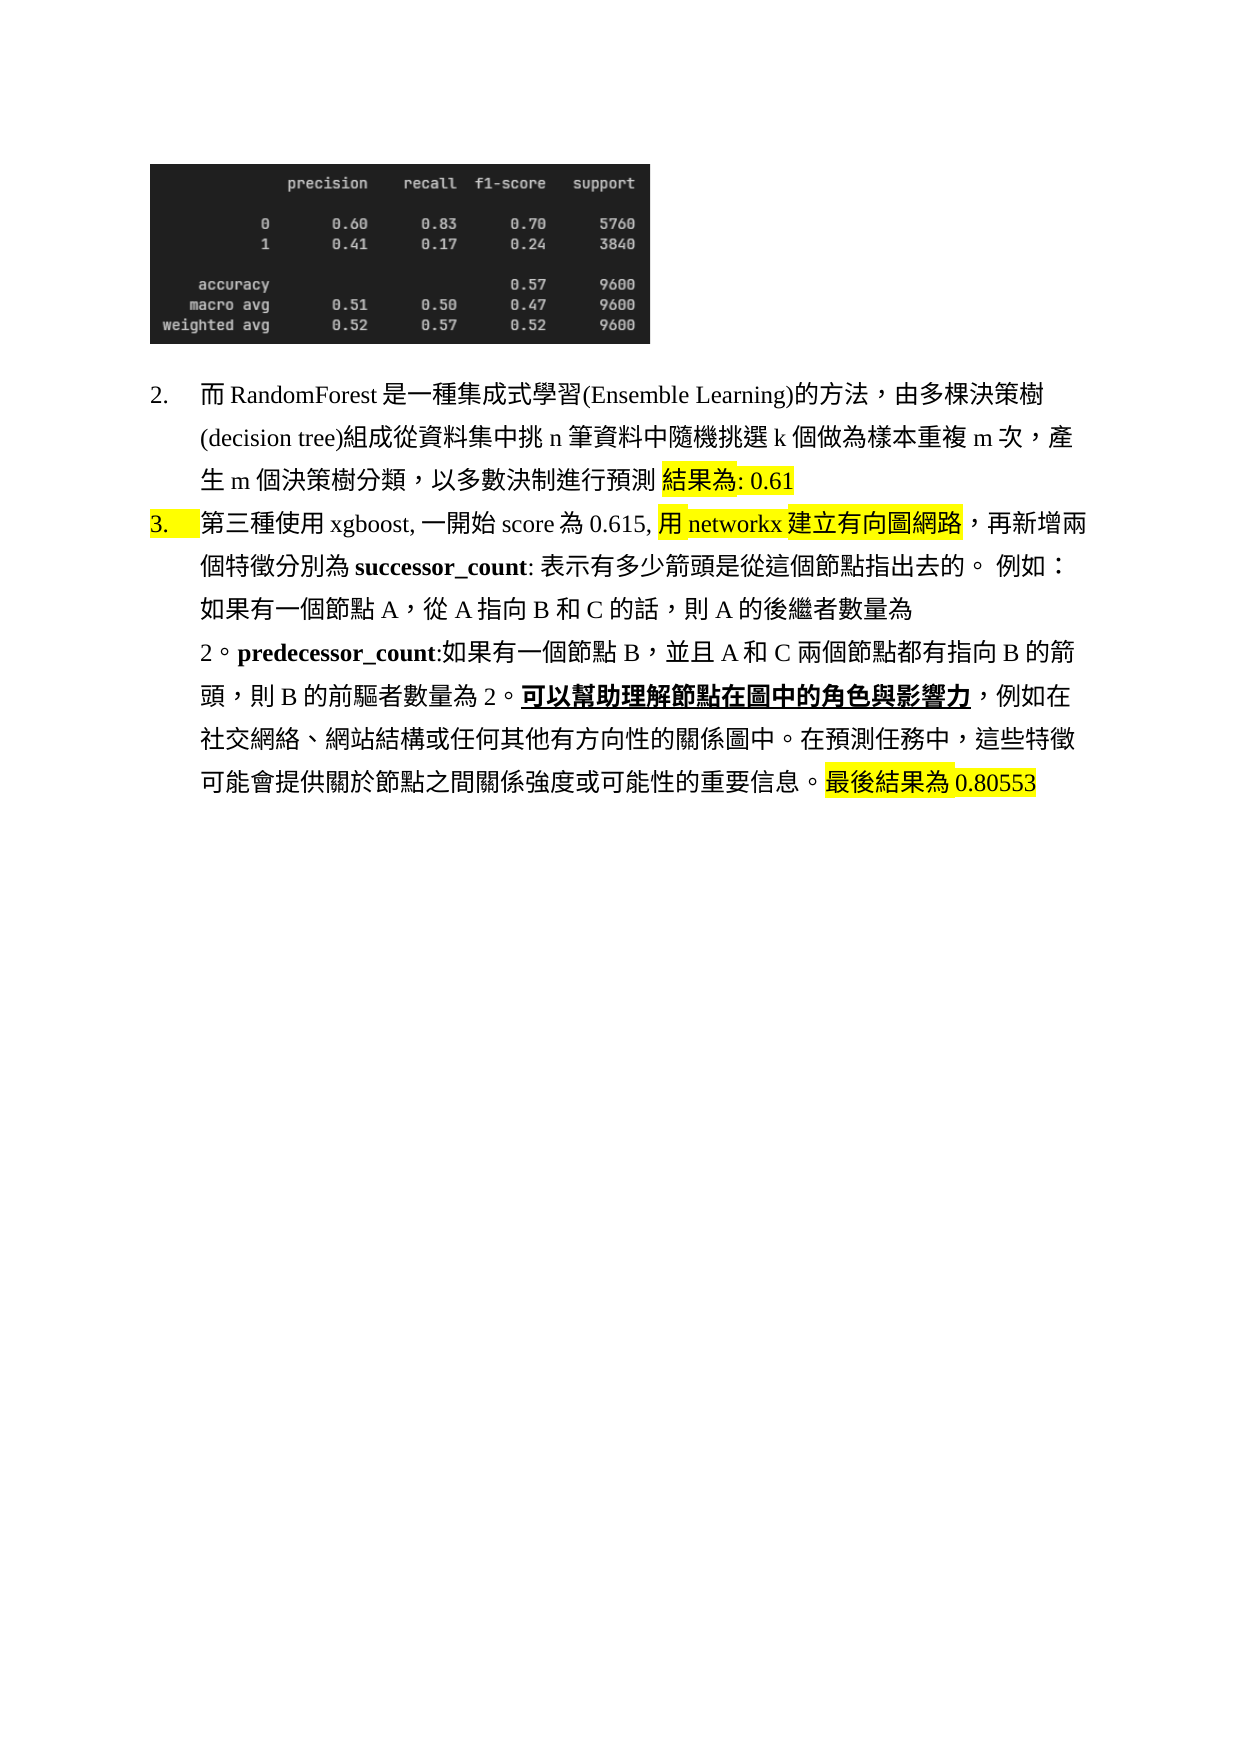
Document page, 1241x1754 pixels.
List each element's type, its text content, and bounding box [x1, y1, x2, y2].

picture [150, 164, 650, 344]
list 而RandomForest是一種集成式學習(Ensemble Learning)的方法，由多棵決策樹(decision tree)組成從資料集中挑 n 筆資料中隨機挑選 k 個做為樣本重複 m 次，產生 m 個決策樹分類，以多數決制進行預測 結果為: 0.61 [150, 374, 1090, 497]
list 第三種使用xgboost, 一開始score為0.615, 用networkx建立有向圖網路，再新增兩個特徵分別為successor_count: 表示有多少箭頭是從這個節點指出去的。 例如：如果有一個節點 A，從 A 指向 B 和 C 的話，則 A 的後繼者數量為 2。predecessor_count:如果有一個節點 B，並且 A 和 C 兩個節點都有指向 B 的箭頭，則 B 的前驅者數量為2。可以幫助理解節點在圖中的角色與影響力，例如在社交網絡、網站結構或任何其他有方向性的關係圖中。在預測任務中，這些特徵可能會提供關於節點之間關係強度或可能性的重要信息。最後結果為0.80553 [150, 503, 1090, 799]
